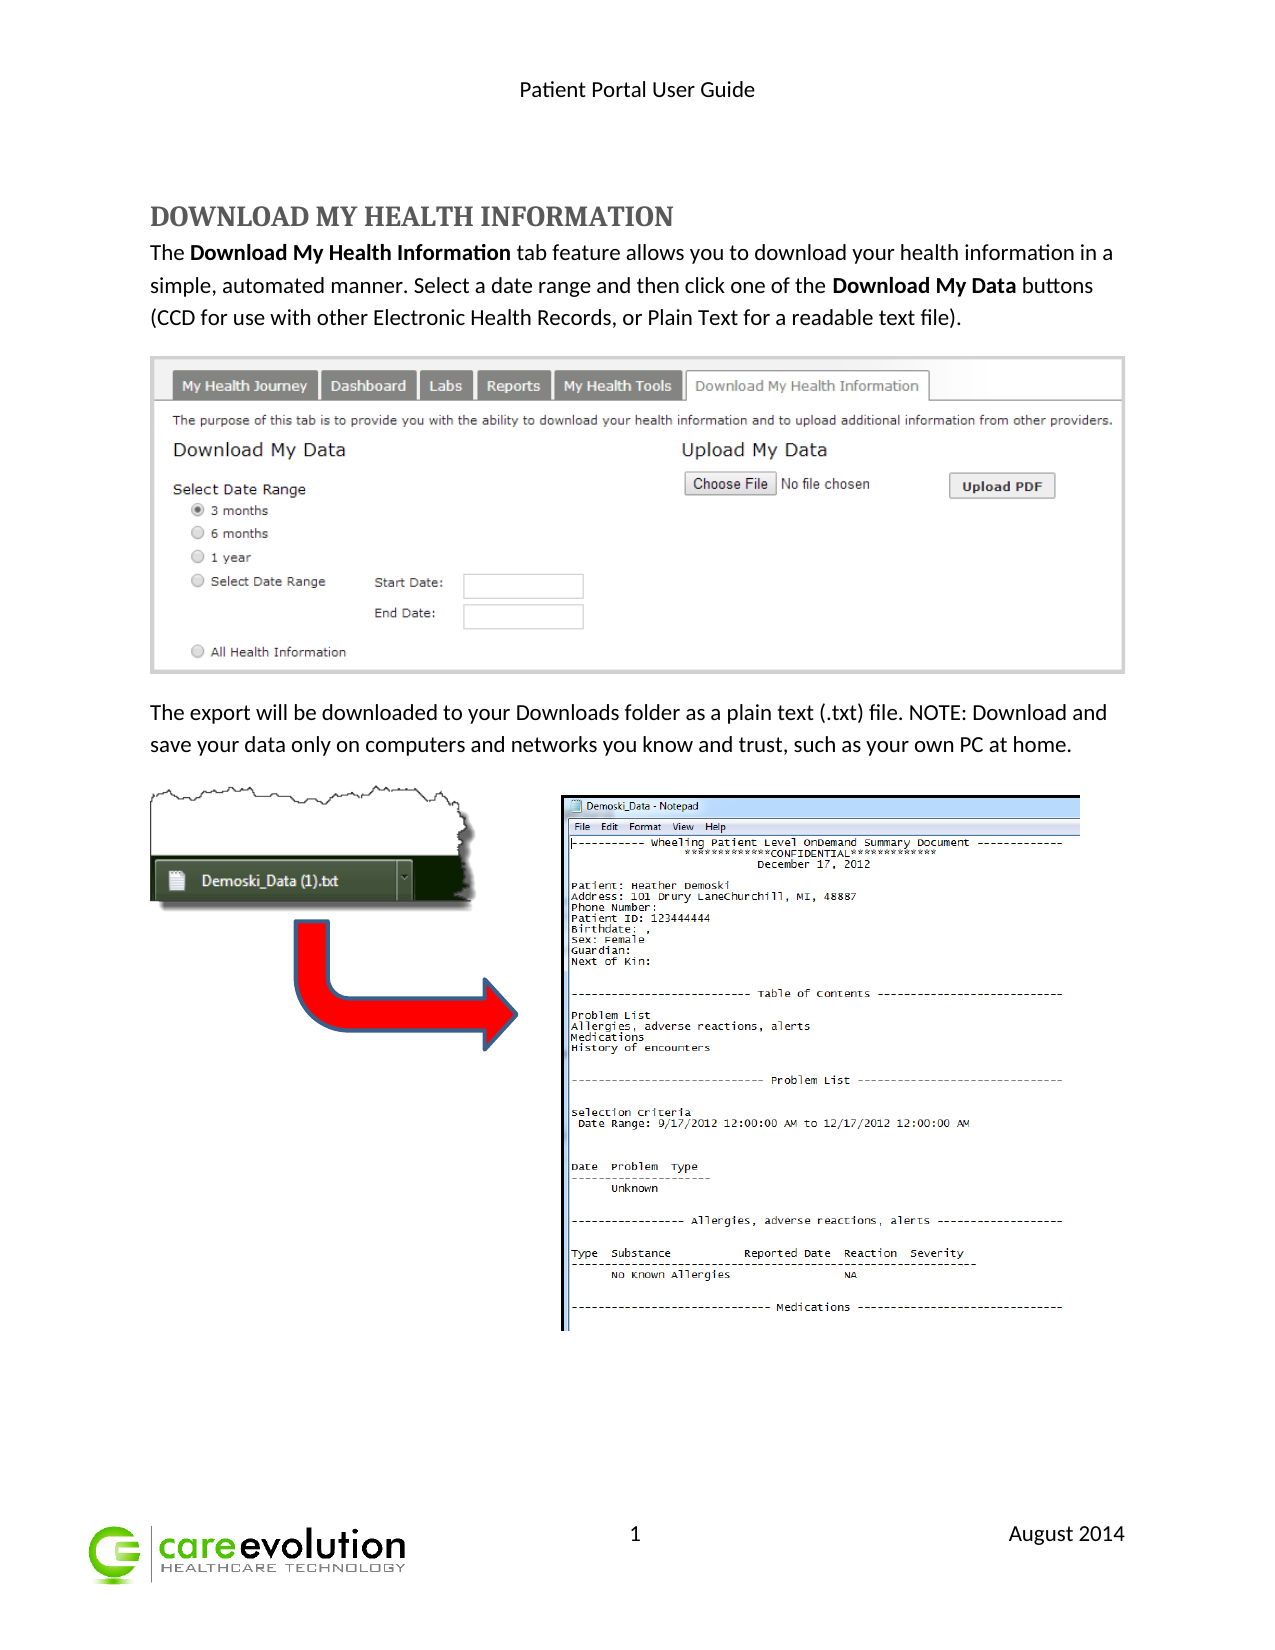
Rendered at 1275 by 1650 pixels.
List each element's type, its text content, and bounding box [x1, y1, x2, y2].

picture [150, 783, 495, 922]
text The export will be downloaded to your Downloads folder as a plain text (.txt) file. NOTE: Download and save your data only on computers and networks you know and trust, such as your own PC at home. [150, 698, 1125, 758]
picture [561, 795, 1080, 1331]
picture [150, 356, 1125, 674]
text The Download My Health Information tab feature allows you to download your health information in a simple, automated manner. Select a date range and then click one of the Download My Data buttons (CCD for use with other Electronic Health Records, or Plain Text for a readable text file). [150, 238, 1125, 331]
picture [84, 1523, 415, 1589]
text DOWNLOAD MY HEALTH INFORMATION [150, 200, 1125, 233]
